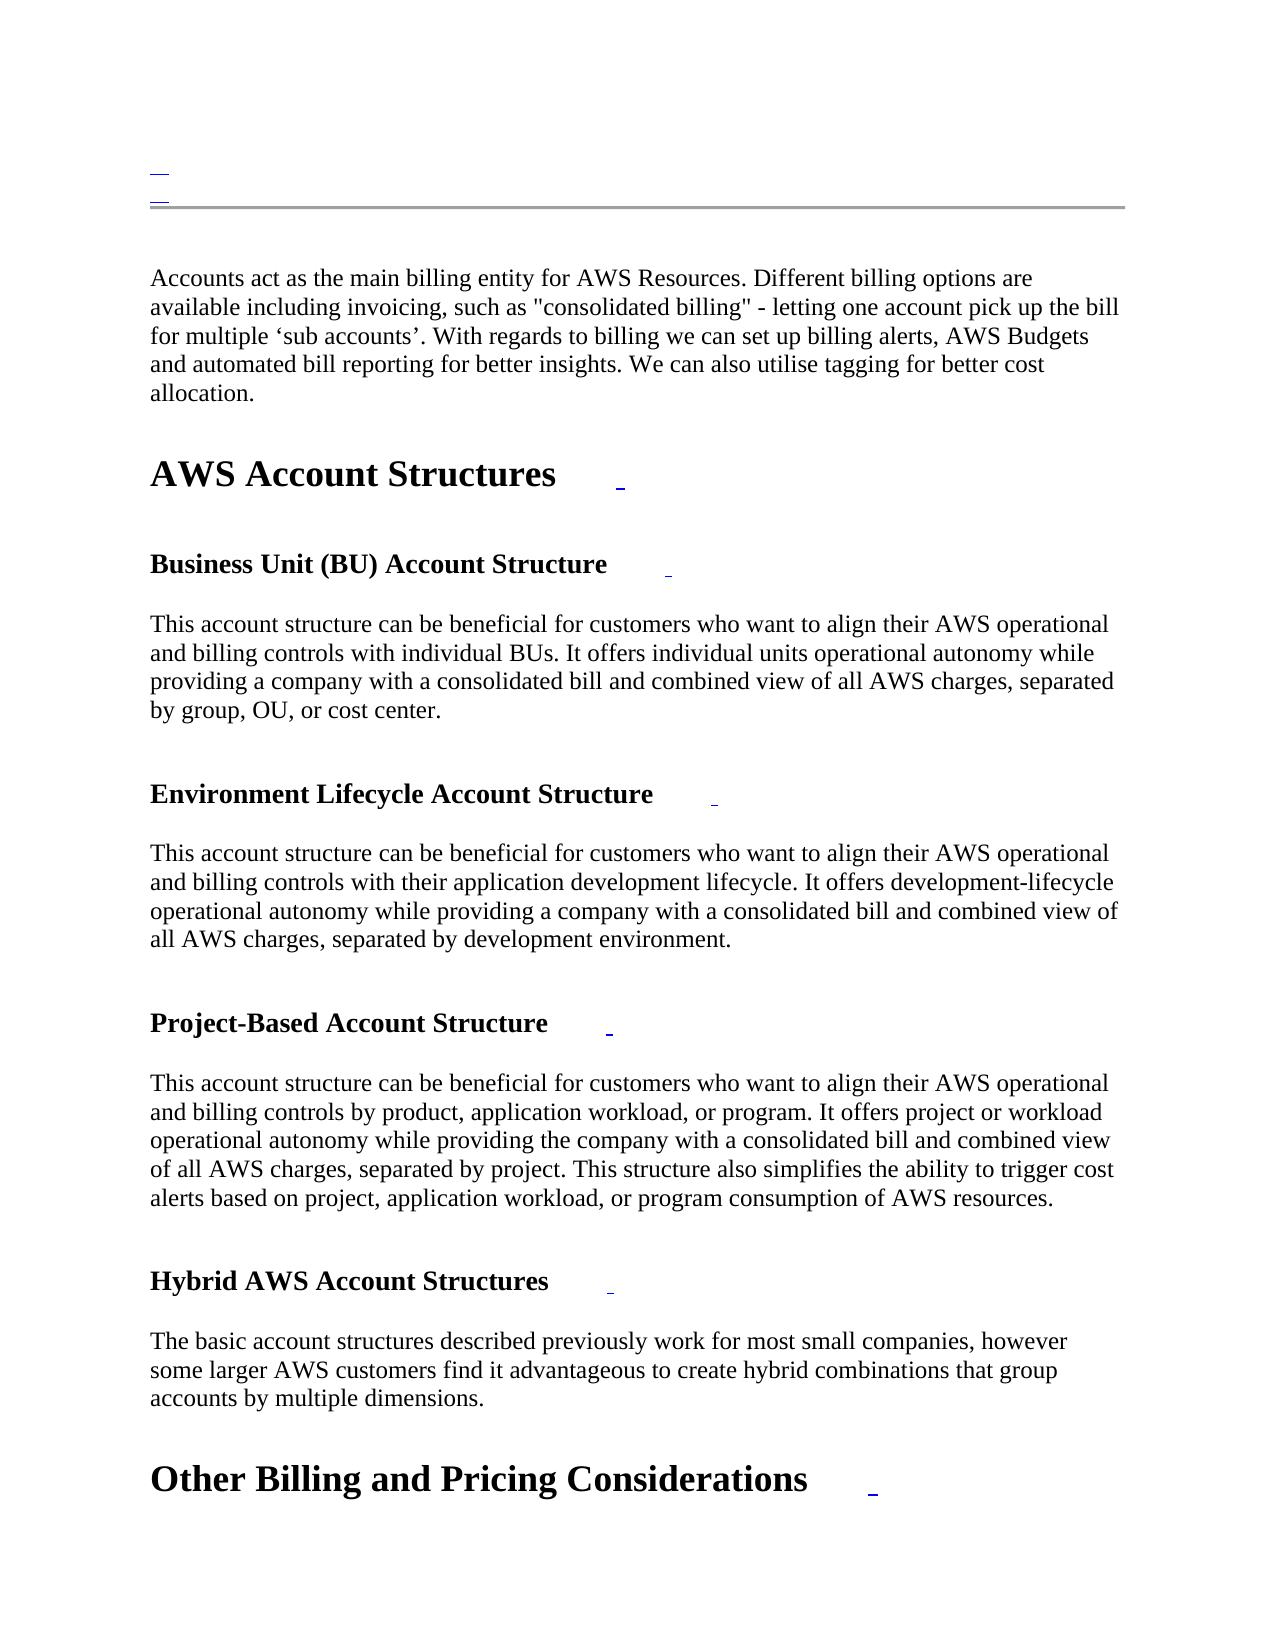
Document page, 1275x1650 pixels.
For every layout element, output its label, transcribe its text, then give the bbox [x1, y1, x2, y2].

text This account structure can be beneficial for customers who want to align their AWS operational and billing controls by product, application workload, or program. It offers project or workload operational autonomy while providing the company with a consolidated bill and combined view of all AWS charges, separated by project. This structure also simplifies the ability to trigger cost alerts based on project, application workload, or program consumption of AWS resources. [150, 1068, 1125, 1212]
text Environment Lifecycle Account Structure [150, 753, 1125, 809]
text Hybrid AWS Account Structures [150, 1241, 1125, 1297]
text Project-Based Account Structure [150, 982, 1125, 1039]
text Other Billing and Pricing Considerations [150, 1441, 1125, 1500]
text Business Unit (BU) Account Structure [150, 523, 1125, 580]
text This account structure can be beneficial for customers who want to align their AWS operational and billing controls with their application development lifecycle. It offers development-lifecycle operational autonomy while providing a company with a consolidated bill and combined view of all AWS charges, separated by development environment. [150, 838, 1125, 953]
text This account structure can be beneficial for customers who want to align their AWS operational and billing controls with individual BUs. It offers individual units operational autonomy while providing a company with a consolidated bill and combined view of all AWS charges, separated by group, OU, or cost center. [150, 609, 1125, 724]
text Accounts act as the main billing entity for AWS Resources. Different billing options are available including invoicing, such as "consolidated billing" - letting one account pick up the bill for multiple ‘sub accounts’. With regards to billing we can set up billing alerts, AWS Budgets and automated bill reporting for better insights. We can also utilise tagging for better cost allocation. [150, 263, 1125, 407]
text The basic account structures described previously work for most small companies, however some larger AWS customers find it advantageous to create hybrid combinations that group accounts by multiple dimensions. [150, 1326, 1125, 1412]
text AWS Account Structures [150, 436, 1125, 494]
